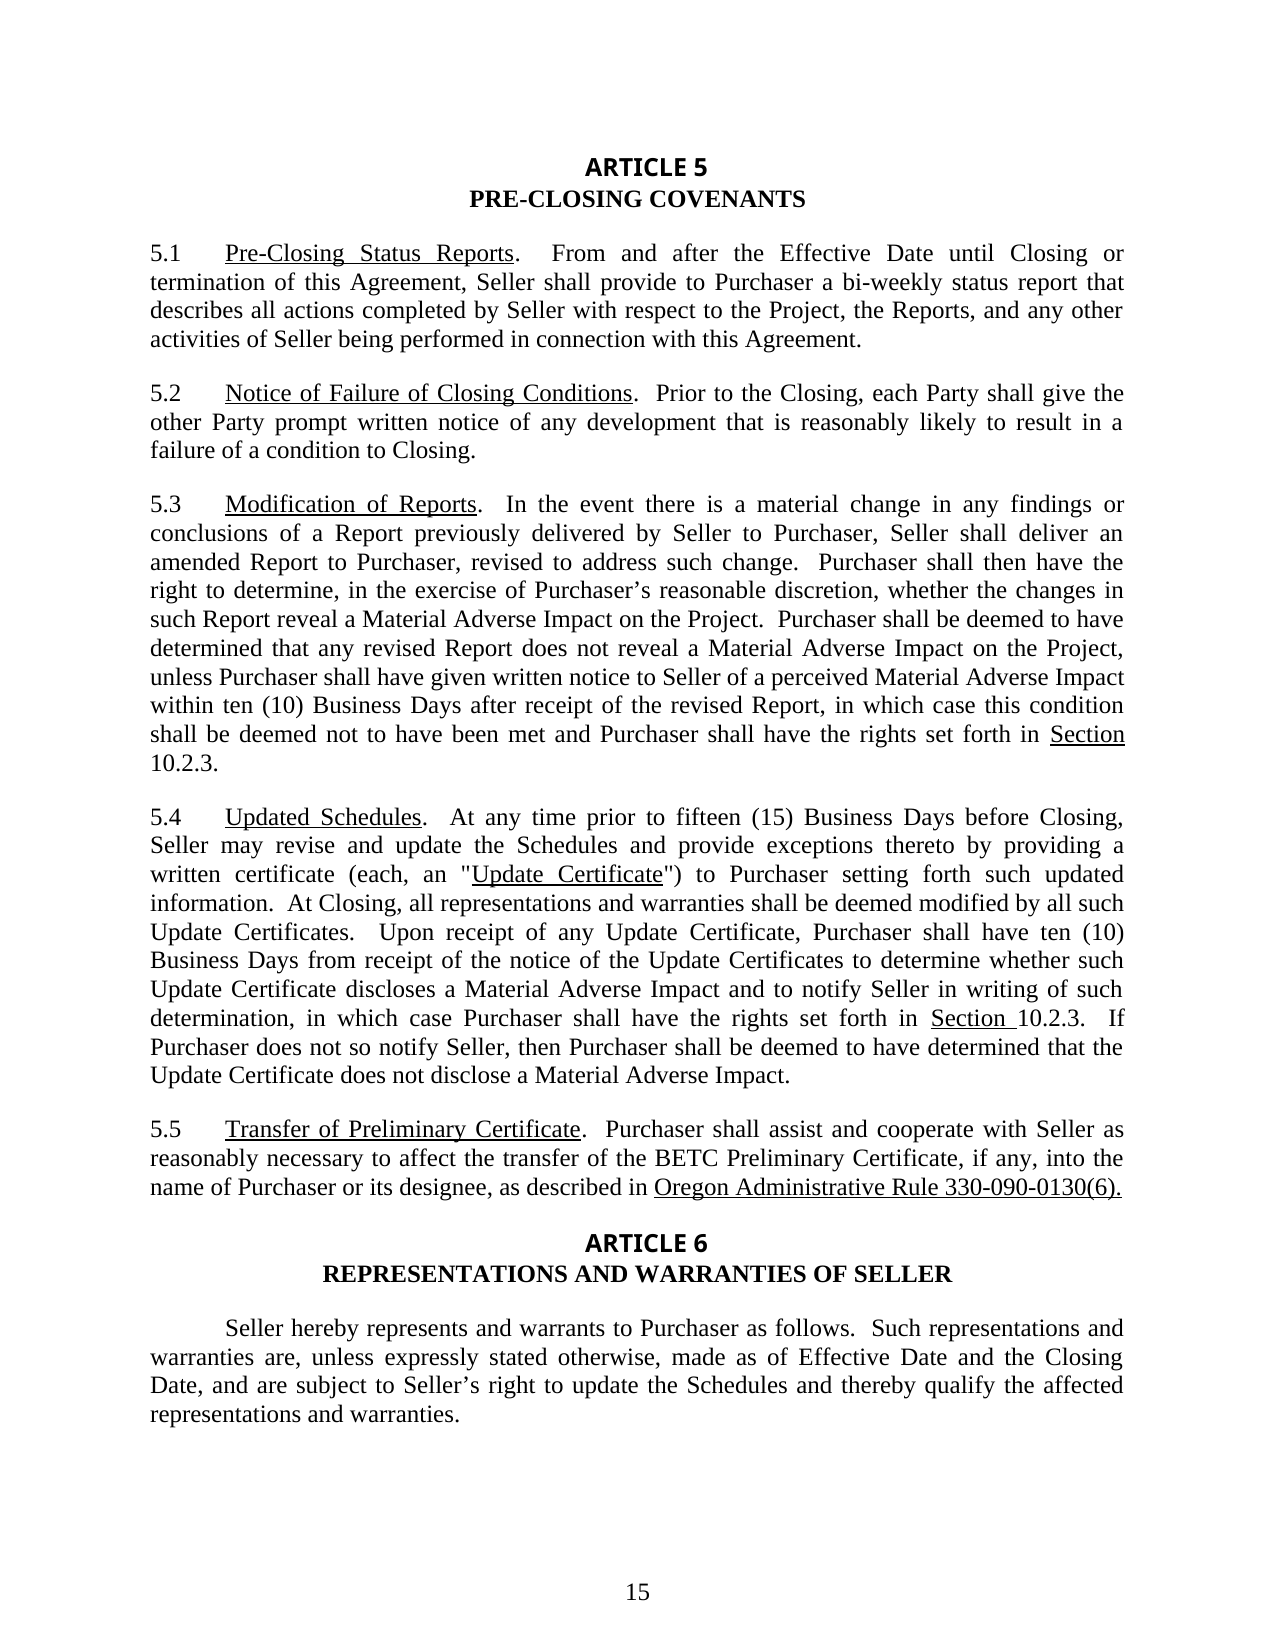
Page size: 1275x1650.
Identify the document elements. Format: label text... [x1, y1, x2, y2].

subtitle PRE-CLOSING COVENANTS [150, 150, 1125, 213]
subtitle Notice of Failure of Closing Conditions. Prior to the Closing, each Party shall give the other Party prompt written notice of any development that is reasonably likely to result in a failure of a condition to Closing. [150, 378, 1125, 464]
subtitle Pre-Closing Status Reports. From and after the Effective Date until Closing or termination of this Agreement, Seller shall provide to Purchaser a bi-weekly status report that describes all actions completed by Seller with respect to the Project, the Reports, and any other activities of Seller being performed in connection with this Agreement. [150, 238, 1125, 353]
text Seller hereby represents and warrants to Purchaser as follows. Such representations and warranties are, unless expressly stated otherwise, made as of Effective Date and the Closing Date, and are subject to Seller’s right to update the Schedules and thereby qualify the affected representations and warranties. [150, 1313, 1125, 1428]
subtitle REPRESENTATIONS AND WARRANTIES OF SELLER [150, 1225, 1125, 1288]
subtitle Updated Schedules. At any time prior to fifteen (15) Business Days before Closing, Seller may revise and update the Schedules and provide exceptions thereto by providing a written certificate (each, an "Update Certificate") to Purchaser setting forth such updated information. At Closing, all representations and warranties shall be deemed modified by all such Update Certificates. Upon receipt of any Update Certificate, Purchaser shall have ten (10) Business Days from receipt of the notice of the Update Certificates to determine whether such Update Certificate discloses a Material Adverse Impact and to notify Seller in writing of such determination, in which case Purchaser shall have the rights set forth in Section 10.2.3. If Purchaser does not so notify Seller, then Purchaser shall be deemed to have determined that the Update Certificate does not disclose a Material Adverse Impact. [150, 802, 1125, 1089]
subtitle Transfer of Preliminary Certificate. Purchaser shall assist and cooperate with Seller as reasonably necessary to affect the transfer of the BETC Preliminary Certificate, if any, into the name of Purchaser or its designee, as described in Oregon Administrative Rule 330-090-0130(6). [150, 1114, 1125, 1200]
subtitle Modification of Reports. In the event there is a material change in any findings or conclusions of a Report previously delivered by Seller to Purchaser, Seller shall deliver an amended Report to Purchaser, revised to address such change. Purchaser shall then have the right to determine, in the exercise of Purchaser’s reasonable discretion, whether the changes in such Report reveal a Material Adverse Impact on the Project. Purchaser shall be deemed to have determined that any revised Report does not reveal a Material Adverse Impact on the Project, unless Purchaser shall have given written notice to Seller of a perceived Material Adverse Impact within ten (10) Business Days after receipt of the revised Report, in which case this condition shall be deemed not to have been met and Purchaser shall have the rights set forth in Section 10.2.3. [150, 489, 1125, 777]
